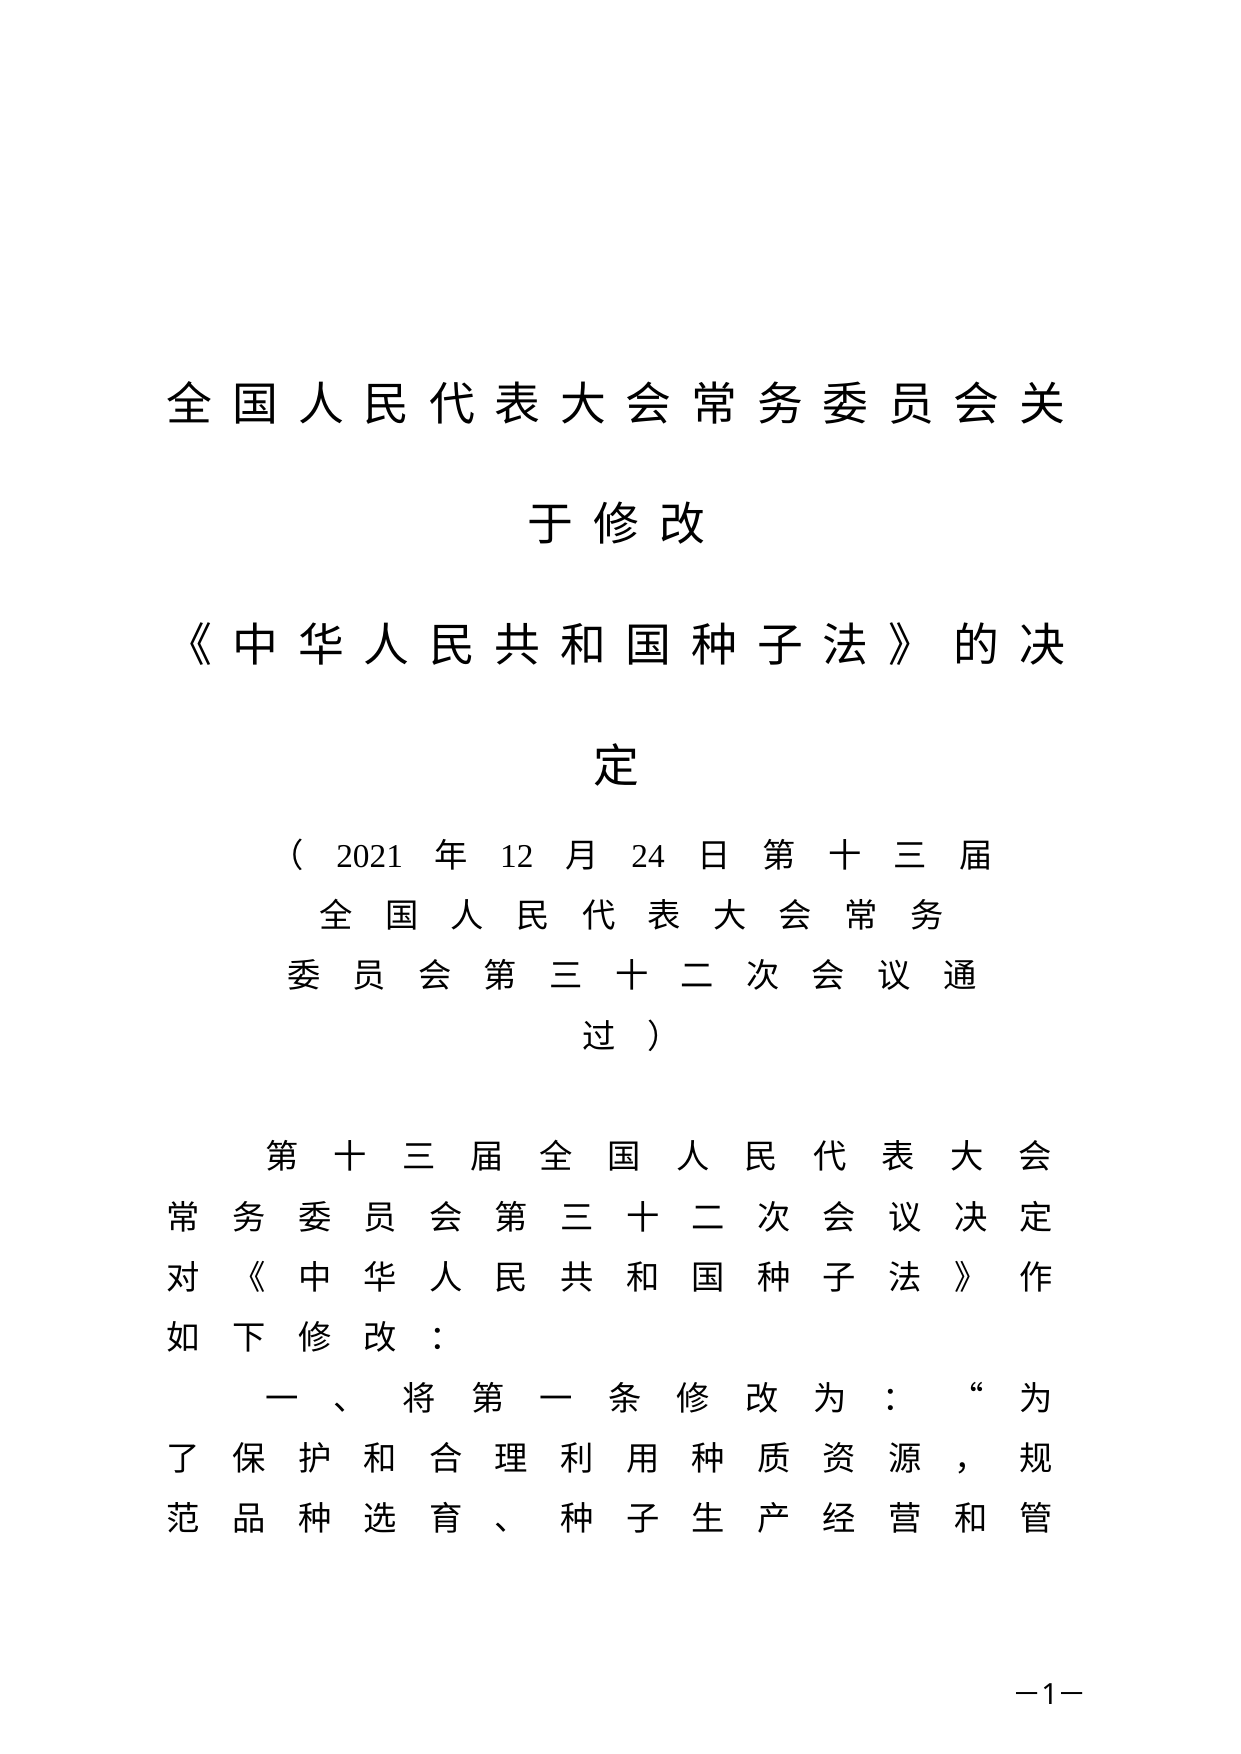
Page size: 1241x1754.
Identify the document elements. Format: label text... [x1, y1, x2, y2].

text 第十三届全国人民代表大会常务委员会第三十二次会议决定对《中华人民共和国种子法》作如下修改： [167, 1124, 1085, 1365]
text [167, 1365, 1085, 1546]
text 《中华人民共和国种子法》的决定 [167, 581, 1085, 822]
text 全国人民代表大会常务委员会关于修改 [167, 340, 1085, 581]
text （2021年12月24日第十三届全国人民代表大会常务 [232, 822, 1030, 943]
text 委员会第三十二次会议通过） [232, 943, 1030, 1064]
